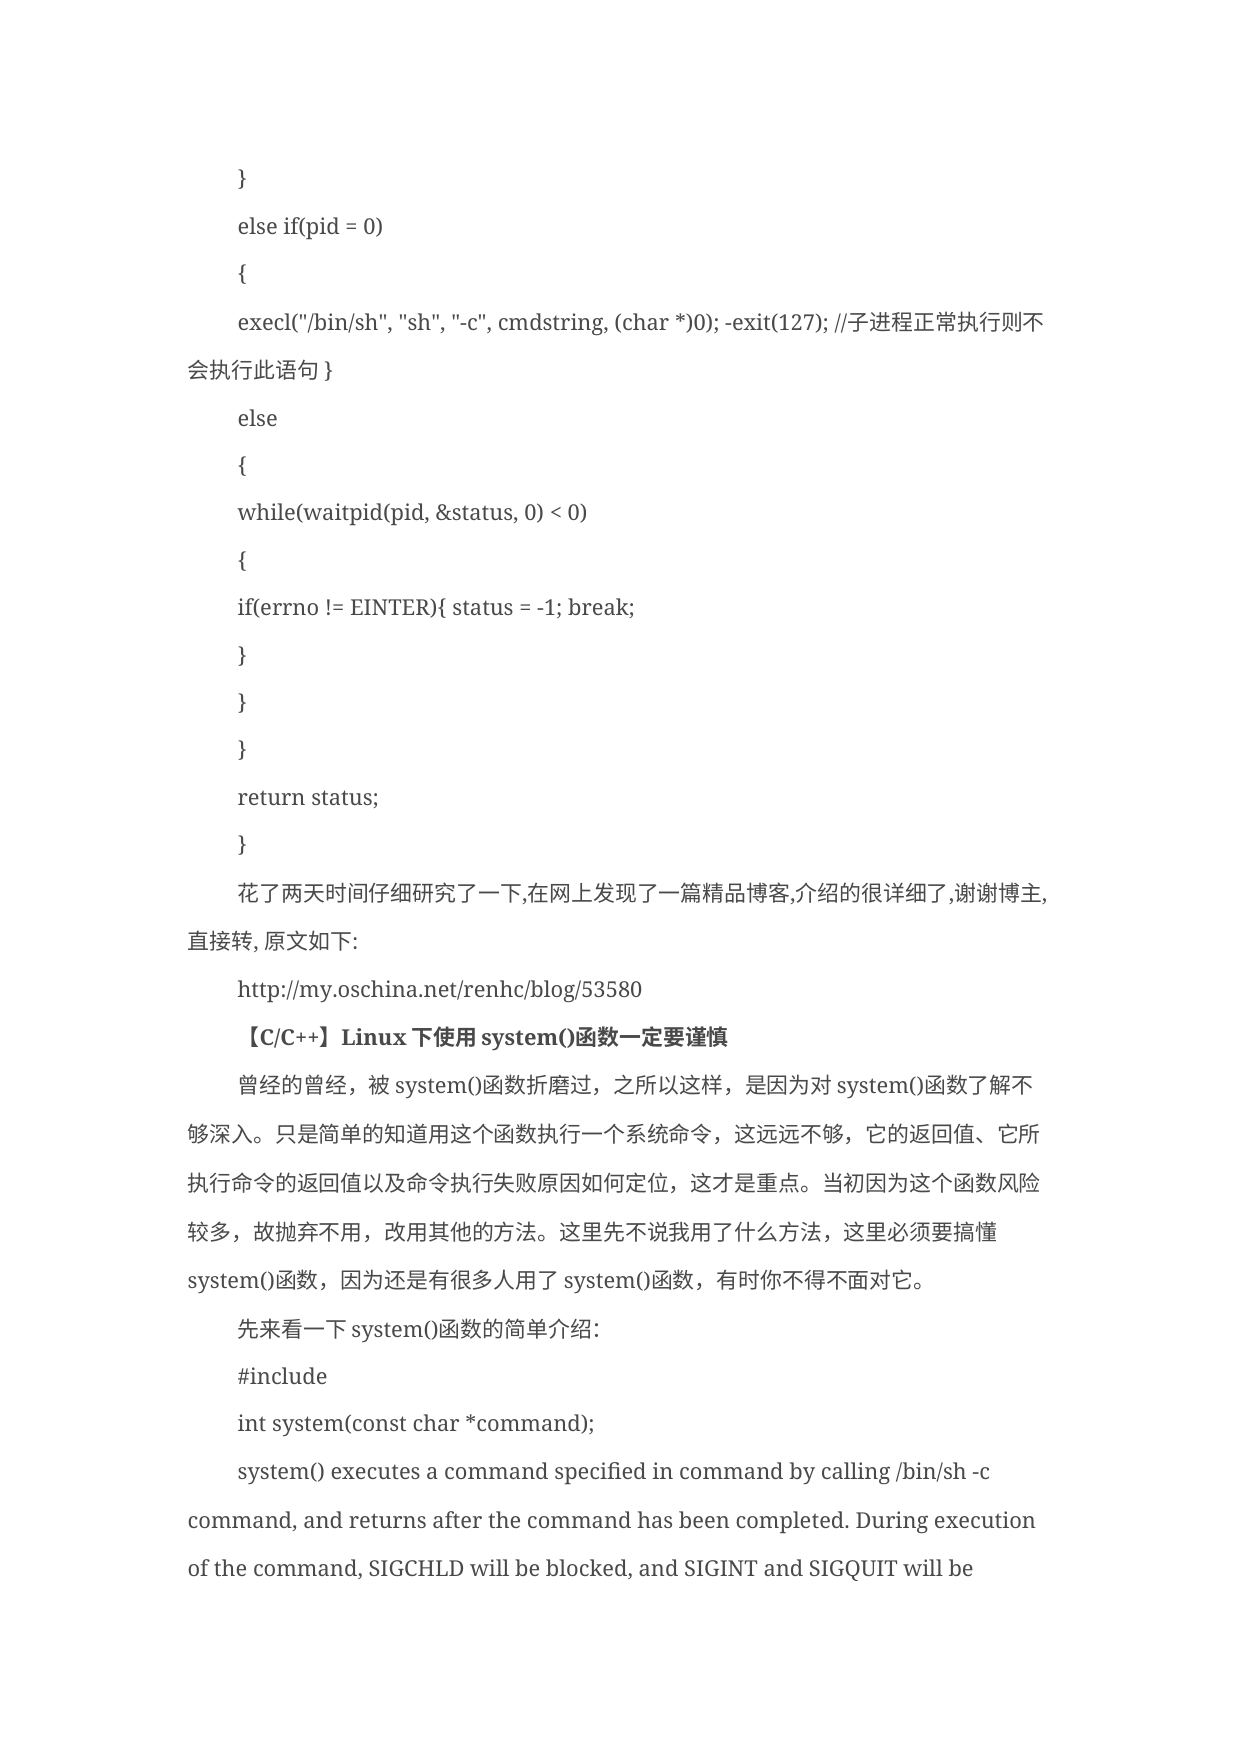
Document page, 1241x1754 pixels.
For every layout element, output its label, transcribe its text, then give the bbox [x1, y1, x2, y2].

text #include [187, 1360, 1053, 1392]
text 【C/C++】Linux下使用system()函数一定要谨慎 [187, 1020, 1053, 1052]
text } [187, 733, 1053, 766]
text } [187, 828, 1053, 860]
text return status; [187, 780, 1053, 813]
text http://my.oschina.net/renhc/blog/53580 [187, 972, 1053, 1005]
text int system(const char *command); [187, 1407, 1053, 1439]
text if(errno != EINTER){ status = -1; break; [187, 591, 1053, 623]
text 曾经的曾经，被system()函数折磨过，之所以这样，是因为对system()函数了解不够深入。只是简单的知道用这个函数执行一个系统命令，这远远不够，它的返回值、它所执行命令的返回值以及命令执行失败原因如何定位，这才是重点。当初因为这个函数风险较多，故抛弃不用，改用其他的方法。这里先不说我用了什么方法，这里必须要搞懂system()函数，因为还是有很多人用了system()函数，有时你不得不面对它。 [187, 1068, 1053, 1296]
text } [187, 638, 1053, 671]
text else [187, 401, 1053, 434]
text execl("/bin/sh", "sh", "-c", cmdstring, (char *)0); -exit(127); //子进程正常执行则不会执行此语句 } [187, 304, 1053, 385]
text } [187, 686, 1053, 718]
text { [187, 543, 1053, 576]
text 花了两天时间仔细研究了一下,在网上发现了一篇精品博客,介绍的很详细了,谢谢博主,直接转, 原文如下: [187, 875, 1053, 956]
text else if(pid = 0) [187, 209, 1053, 242]
text 先来看一下system()函数的简单介绍： [187, 1311, 1053, 1344]
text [187, 1454, 1053, 1584]
text } [187, 162, 1053, 194]
text while(waitpid(pid, &status, 0) < 0) [187, 496, 1053, 528]
text { [187, 257, 1053, 289]
text { [187, 449, 1053, 481]
